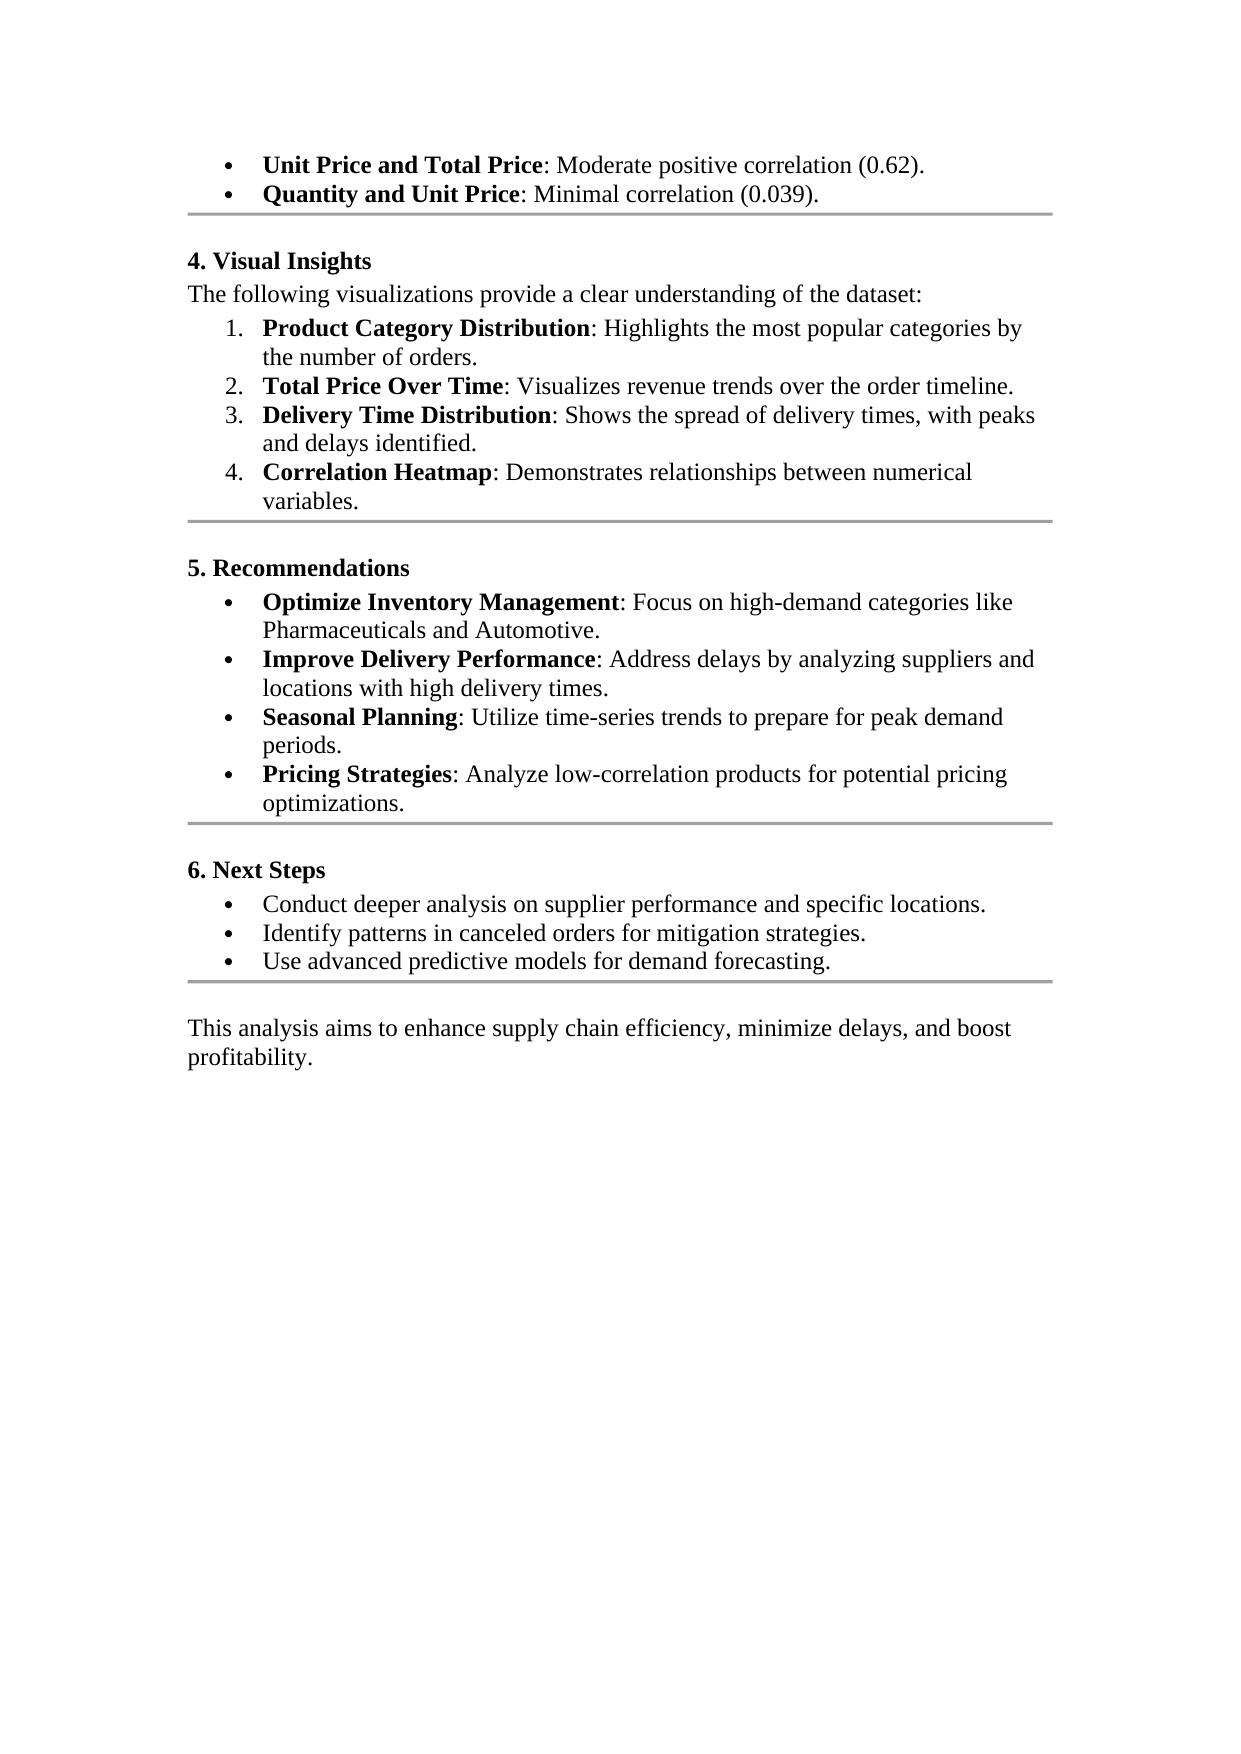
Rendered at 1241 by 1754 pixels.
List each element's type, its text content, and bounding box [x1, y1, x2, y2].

list Optimize Inventory Management: Focus on high-demand categories like Pharmaceuticals and Automotive. [225, 587, 1053, 644]
list Correlation Heatmap: Demonstrates relationships between numerical variables. [225, 457, 1053, 515]
list Delivery Time Distribution: Shows the spread of delivery times, with peaks and delays identified. [225, 400, 1053, 457]
text 5. Recommendations [187, 553, 1053, 582]
list Total Price Over Time: Visualizes revenue trends over the order timeline. [225, 371, 1053, 400]
text 6. Next Steps [187, 855, 1053, 884]
text This analysis aims to enhance supply chain efficiency, minimize delays, and boost profitability. [187, 1013, 1053, 1071]
text The following visualizations provide a clear understanding of the dataset: [187, 279, 1053, 308]
list Identify patterns in canceled orders for mitigation strategies. [225, 918, 1053, 946]
list Seasonal Planning: Utilize time-series trends to prepare for peak demand periods. [225, 702, 1053, 759]
list Use advanced predictive models for demand forecasting. [225, 946, 1053, 975]
list Improve Delivery Performance: Address delays by analyzing suppliers and locations with high delivery times. [225, 644, 1053, 702]
list Quantity and Unit Price: Minimal correlation (0.039). [225, 179, 1053, 207]
list Conduct deeper analysis on supplier performance and specific locations. [225, 889, 1053, 918]
list Pricing Strategies: Analyze low-correlation products for potential pricing optimizations. [225, 759, 1053, 817]
text 4. Visual Insights [187, 246, 1053, 274]
list Unit Price and Total Price: Moderate positive correlation (0.62). [225, 150, 1053, 179]
list Product Category Distribution: Highlights the most popular categories by the number of orders. [225, 313, 1053, 371]
